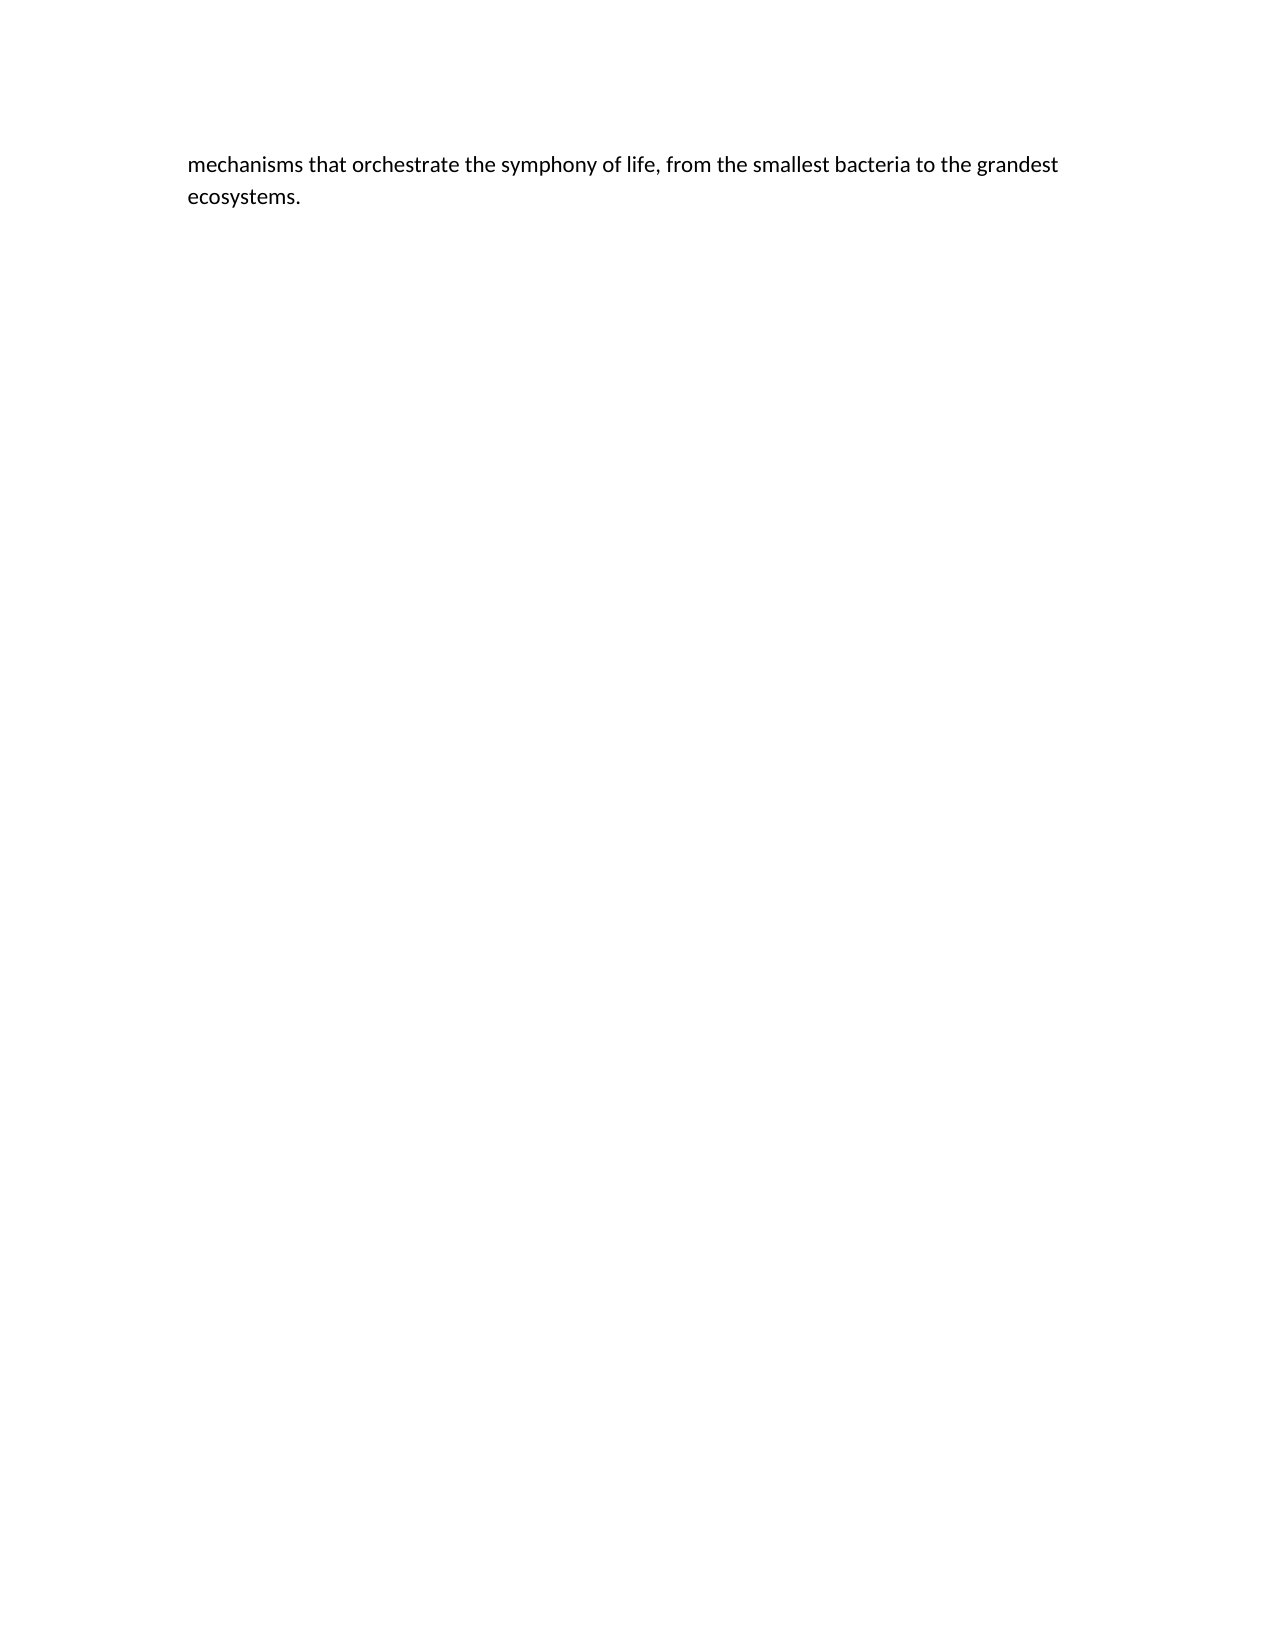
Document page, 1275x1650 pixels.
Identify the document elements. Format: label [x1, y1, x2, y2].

text [187, 150, 1087, 210]
